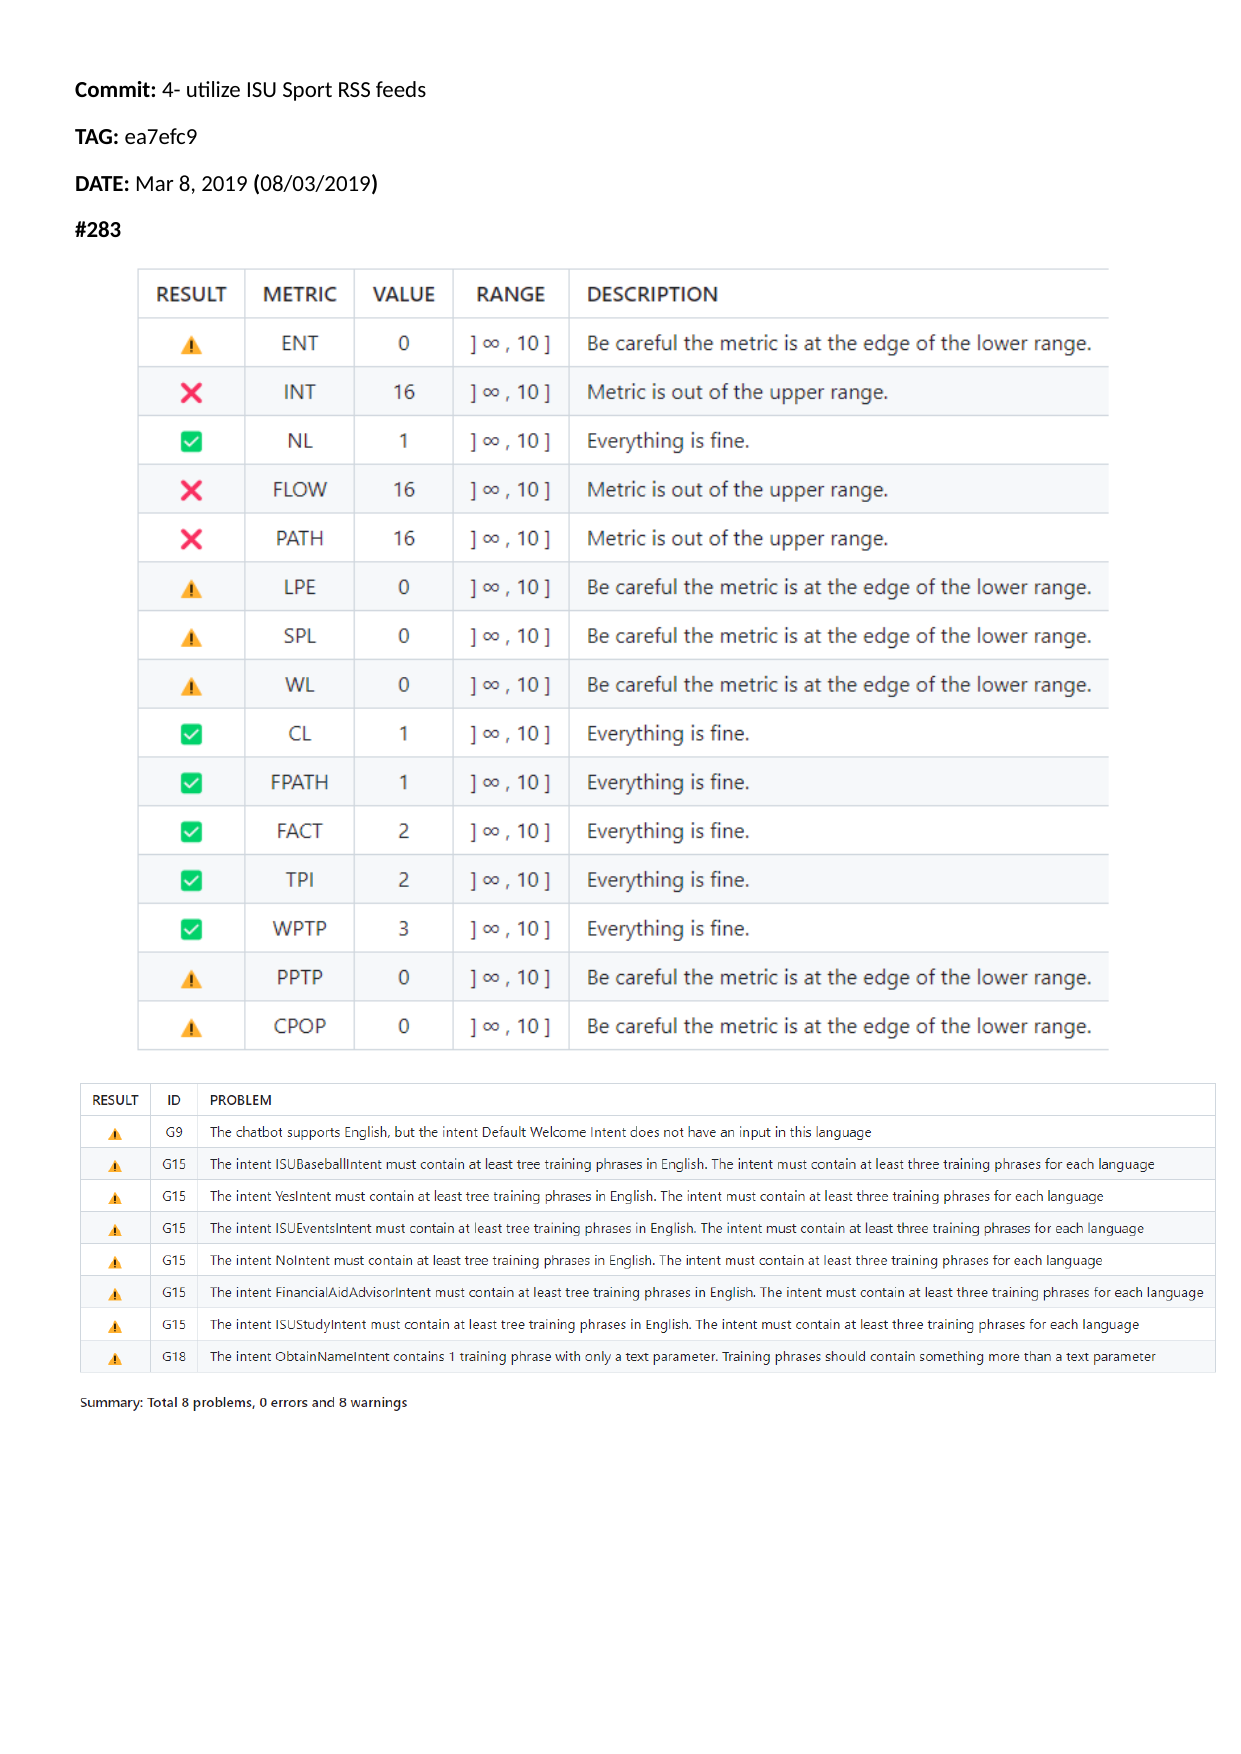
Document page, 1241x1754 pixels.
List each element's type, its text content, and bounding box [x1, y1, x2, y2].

picture [75, 1079, 1218, 1412]
text Commit: 4- utilize ISU Sport RSS feeds [75, 75, 1165, 103]
text #283 [75, 216, 1165, 244]
text DATE: Mar 8, 2019 (08/03/2019) [75, 169, 1165, 197]
text TAG: ea7efc9 [75, 122, 1165, 150]
picture [131, 262, 1109, 1061]
